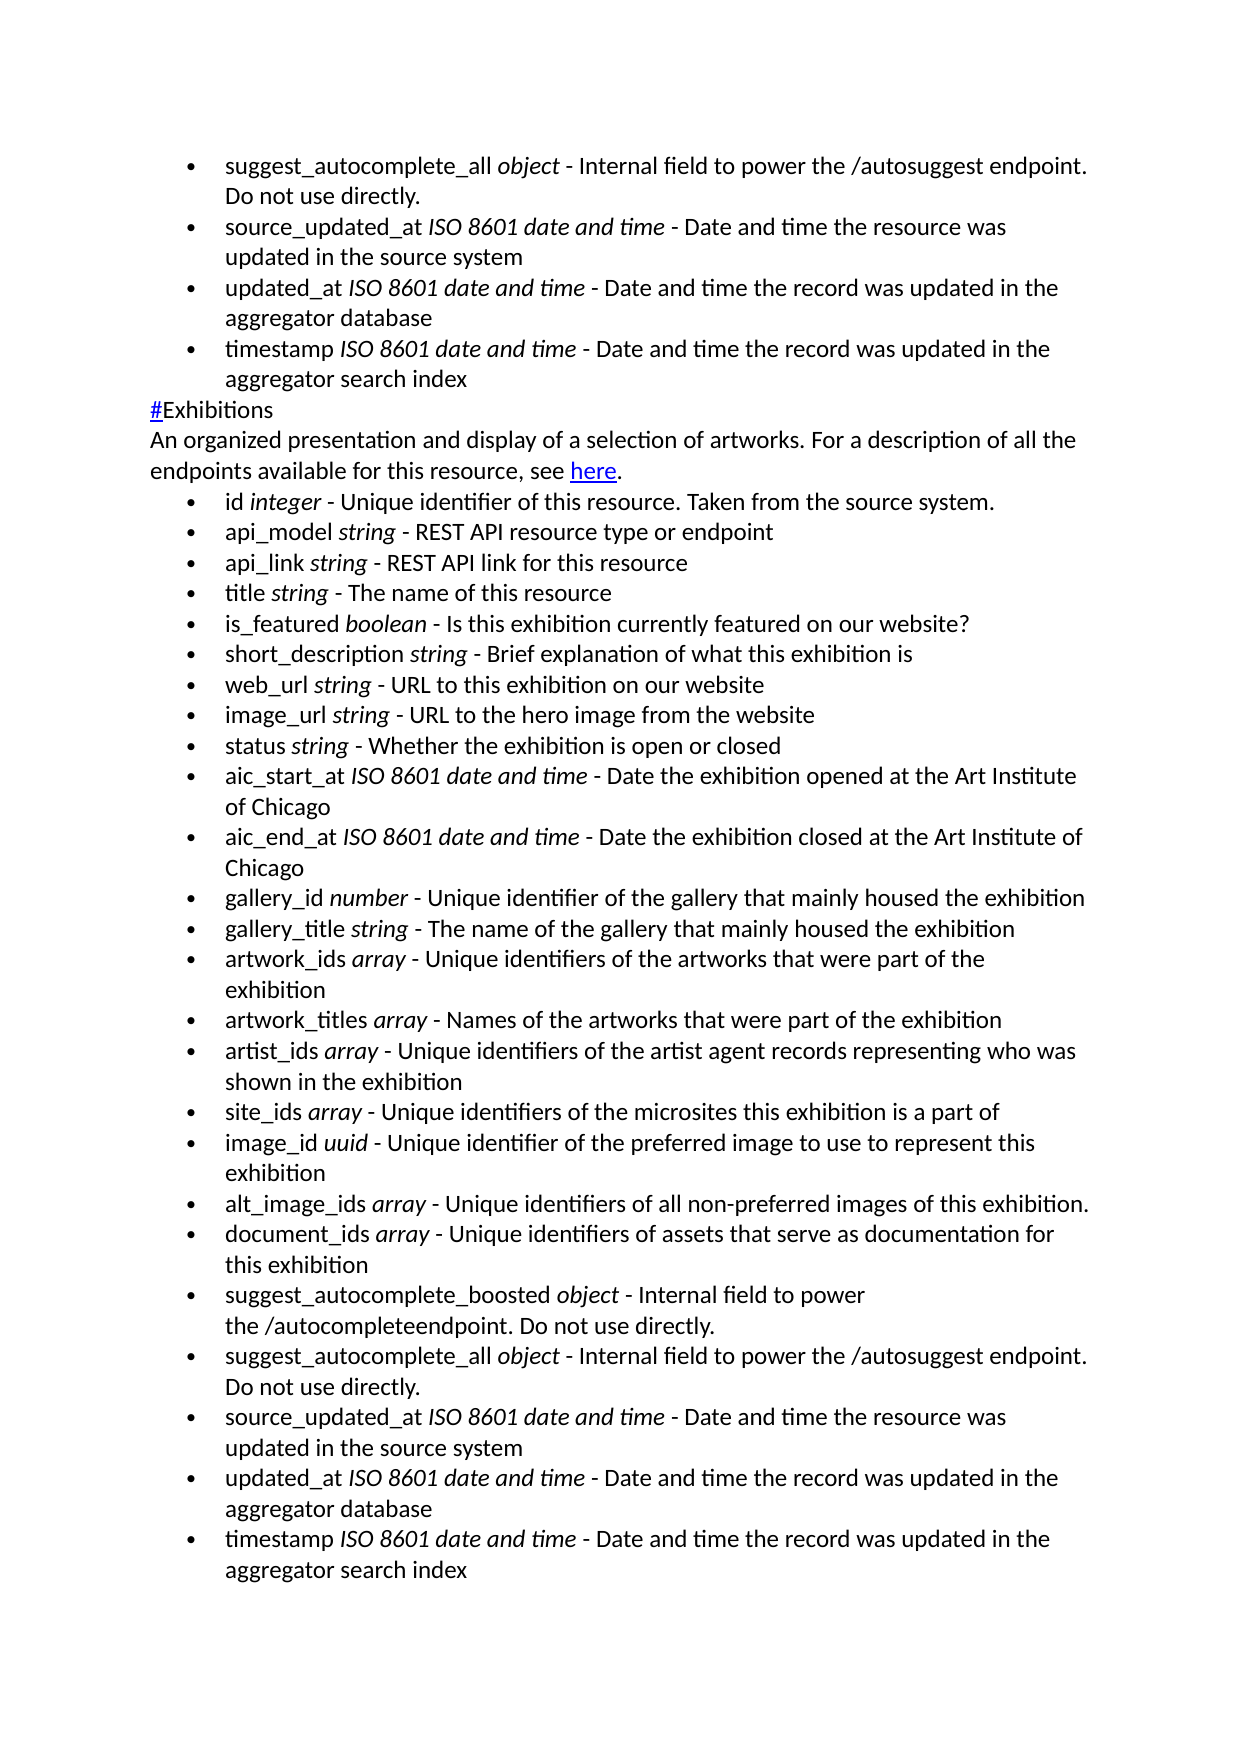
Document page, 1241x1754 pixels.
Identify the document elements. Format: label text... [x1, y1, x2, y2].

list suggest_autocomplete_all object - Internal field to power the /autosuggest endpoint. Do not use directly. [187, 150, 1090, 211]
list gallery_title string - The name of the gallery that mainly housed the exhibition [187, 913, 1090, 943]
list suggest_autocomplete_all object - Internal field to power the /autosuggest endpoint. Do not use directly. [187, 1340, 1090, 1401]
list aic_end_at ISO 8601 date and time - Date the exhibition closed at the Art Institute of Chicago [187, 821, 1090, 882]
list short_description string - Brief explanation of what this exhibition is [187, 638, 1090, 669]
list title string - The name of this resource [187, 577, 1090, 608]
list updated_at ISO 8601 date and time - Date and time the record was updated in the aggregator database [187, 272, 1090, 333]
list artist_ids array - Unique identifiers of the artist agent records representing who was shown in the exhibition [187, 1035, 1090, 1096]
list status string - Whether the exhibition is open or closed [187, 730, 1090, 760]
list id integer - Unique identifier of this resource. Taken from the source system. [187, 486, 1090, 516]
list web_url string - URL to this exhibition on our website [187, 669, 1090, 699]
list gallery_id number - Unique identifier of the gallery that mainly housed the exhibition [187, 882, 1090, 913]
list timestamp ISO 8601 date and time - Date and time the record was updated in the aggregator search index [187, 333, 1090, 394]
list is_featured boolean - Is this exhibition currently featured on our website? [187, 608, 1090, 638]
list api_link string - REST API link for this resource [187, 547, 1090, 577]
list image_url string - URL to the hero image from the website [187, 699, 1090, 730]
list source_updated_at ISO 8601 date and time - Date and time the resource was updated in the source system [187, 1401, 1090, 1462]
text An organized presentation and display of a selection of artworks. For a description of all the endpoints available for this resource, see here. [150, 425, 1090, 486]
list updated_at ISO 8601 date and time - Date and time the record was updated in the aggregator database [187, 1462, 1090, 1523]
list source_updated_at ISO 8601 date and time - Date and time the resource was updated in the source system [187, 211, 1090, 272]
list suggest_autocomplete_boosted object - Internal field to power the /autocompleteendpoint. Do not use directly. [187, 1279, 1090, 1340]
list artwork_ids array - Unique identifiers of the artworks that were part of the exhibition [187, 943, 1090, 1004]
list artwork_titles array - Names of the artworks that were part of the exhibition [187, 1004, 1090, 1035]
list image_id uuid - Unique identifier of the preferred image to use to represent this exhibition [187, 1127, 1090, 1188]
text #Exhibitions [150, 394, 1090, 425]
list document_ids array - Unique identifiers of assets that serve as documentation for this exhibition [187, 1218, 1090, 1279]
list api_model string - REST API resource type or endpoint [187, 516, 1090, 547]
list alt_image_ids array - Unique identifiers of all non-preferred images of this exhibition. [187, 1188, 1090, 1218]
list timestamp ISO 8601 date and time - Date and time the record was updated in the aggregator search index [187, 1523, 1090, 1584]
list aic_start_at ISO 8601 date and time - Date the exhibition opened at the Art Institute of Chicago [187, 760, 1090, 821]
list site_ids array - Unique identifiers of the microsites this exhibition is a part of [187, 1096, 1090, 1127]
